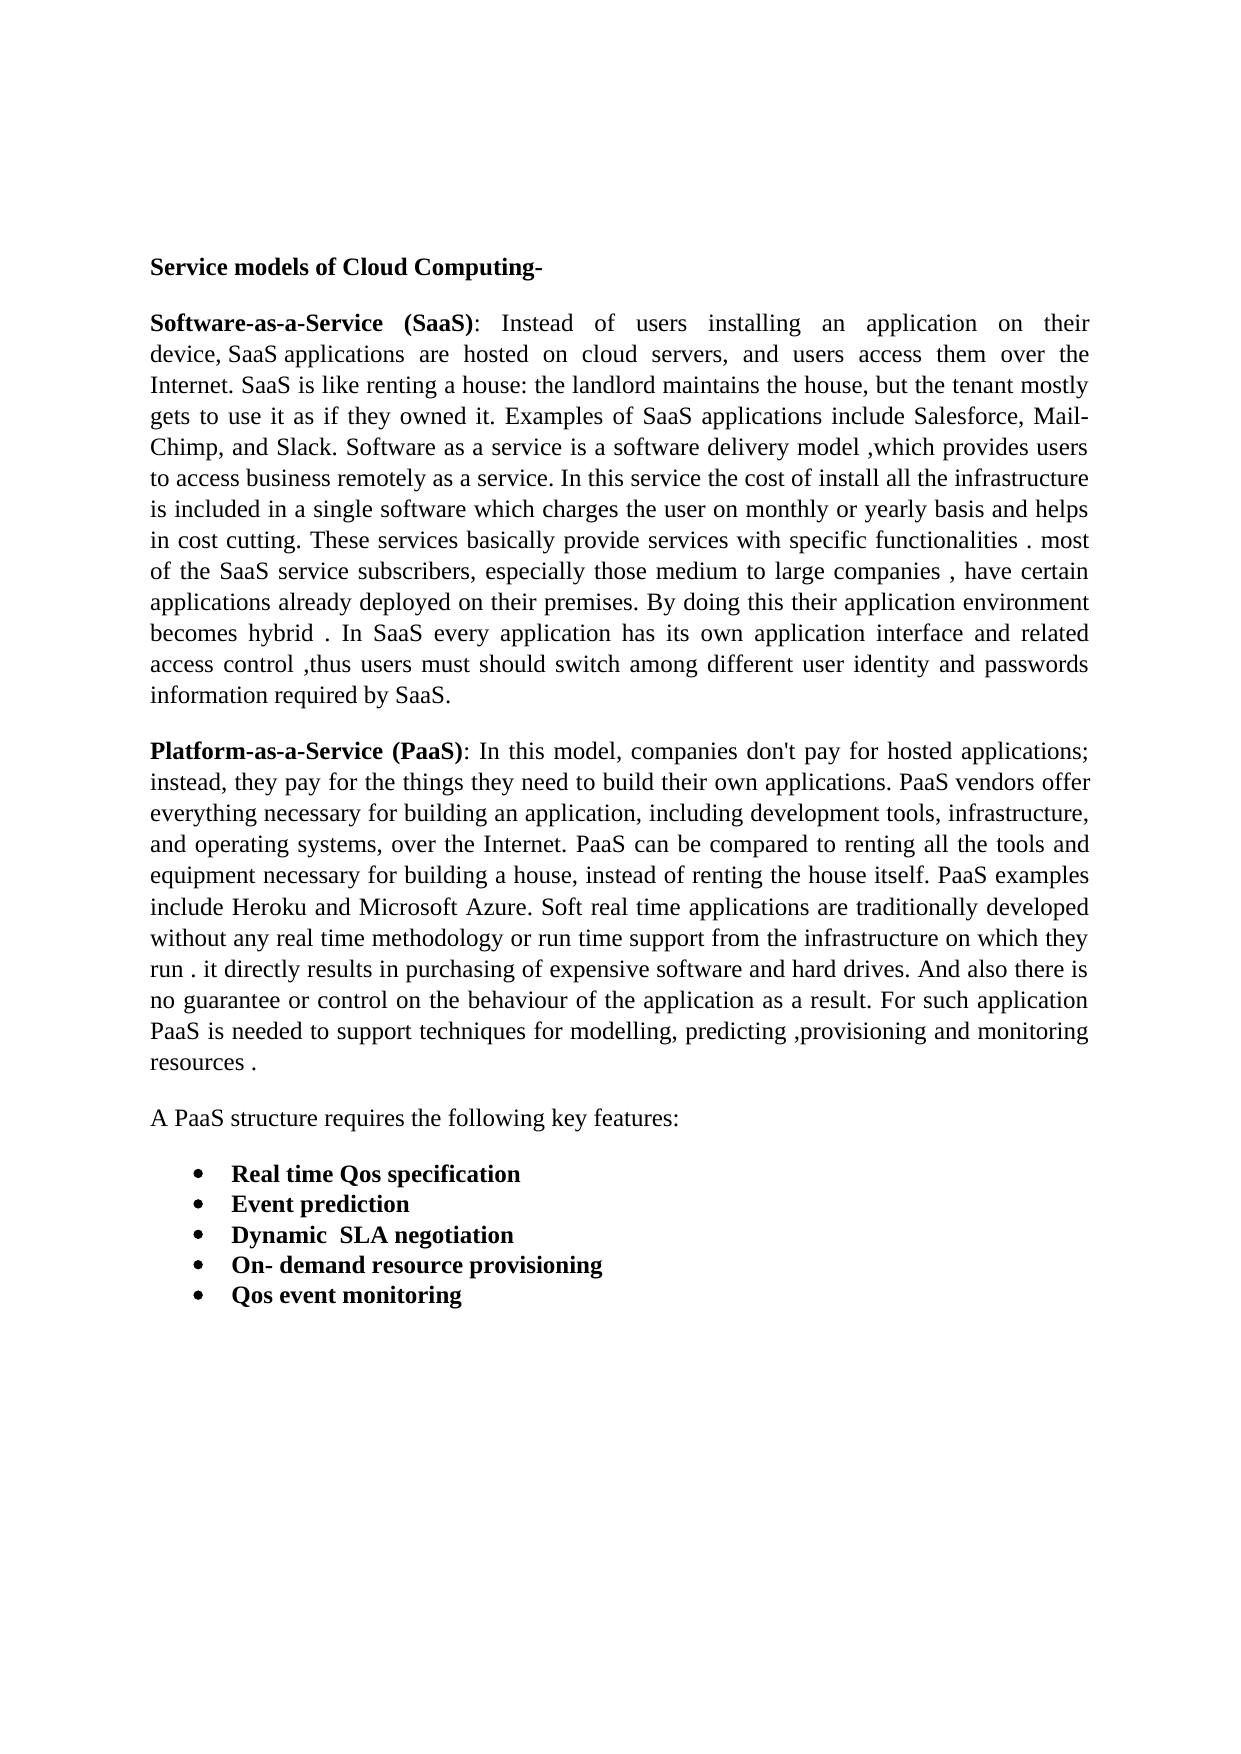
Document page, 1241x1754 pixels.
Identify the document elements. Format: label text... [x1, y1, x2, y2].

list Real time Qos specification [194, 1159, 1090, 1188]
text A PaaS structure requires the following key features: [150, 1103, 1090, 1132]
list Qos event monitoring [194, 1281, 1090, 1309]
list Event prediction [194, 1189, 1090, 1218]
text Service models of Cloud Computing- [150, 252, 1090, 281]
list On- demand resource provisioning [194, 1250, 1090, 1279]
list Dynamic SLA negotiation [194, 1220, 1090, 1248]
text Platform-as-a-Service (PaaS): In this model, companies don't pay for hosted applications; instead, they pay for the things they need to build their own applications. PaaS vendors offer everything necessary for building an application, including development tools, infrastructure, and operating systems, over the Internet. PaaS can be compared to renting all the tools and equipment necessary for building a house, instead of renting the house itself. PaaS examples include Heroku and Microsoft Azure. Soft real time applications are traditionally developed without any real time methodology or run time support from the infrastructure on which they run . it directly results in purchasing of expensive software and hard drives. And also there is no guarantee or control on the behaviour of the application as a result. For such application PaaS is needed to support techniques for modelling, predicting ,provisioning and monitoring resources . [150, 736, 1090, 1076]
text Software-as-a-Service (SaaS): Instead of users installing an application on their device, SaaS applications are hosted on cloud servers, and users access them over the Internet. SaaS is like renting a house: the landlord maintains the house, but the tenant mostly gets to use it as if they owned it. Examples of SaaS applications include Salesforce, Mail-Chimp, and Slack. Software as a service is a software delivery model ,which provides users to access business remotely as a service. In this service the cost of install all the infrastructure is included in a single software which charges the user on monthly or yearly basis and helps in cost cutting. These services basically provide services with specific functionalities . most of the SaaS service subscribers, especially those medium to large companies , have certain applications already deployed on their premises. By doing this their application environment becomes hybrid . In SaaS every application has its own application interface and related access control ,thus users must should switch among different user identity and passwords information required by SaaS. [150, 308, 1090, 709]
